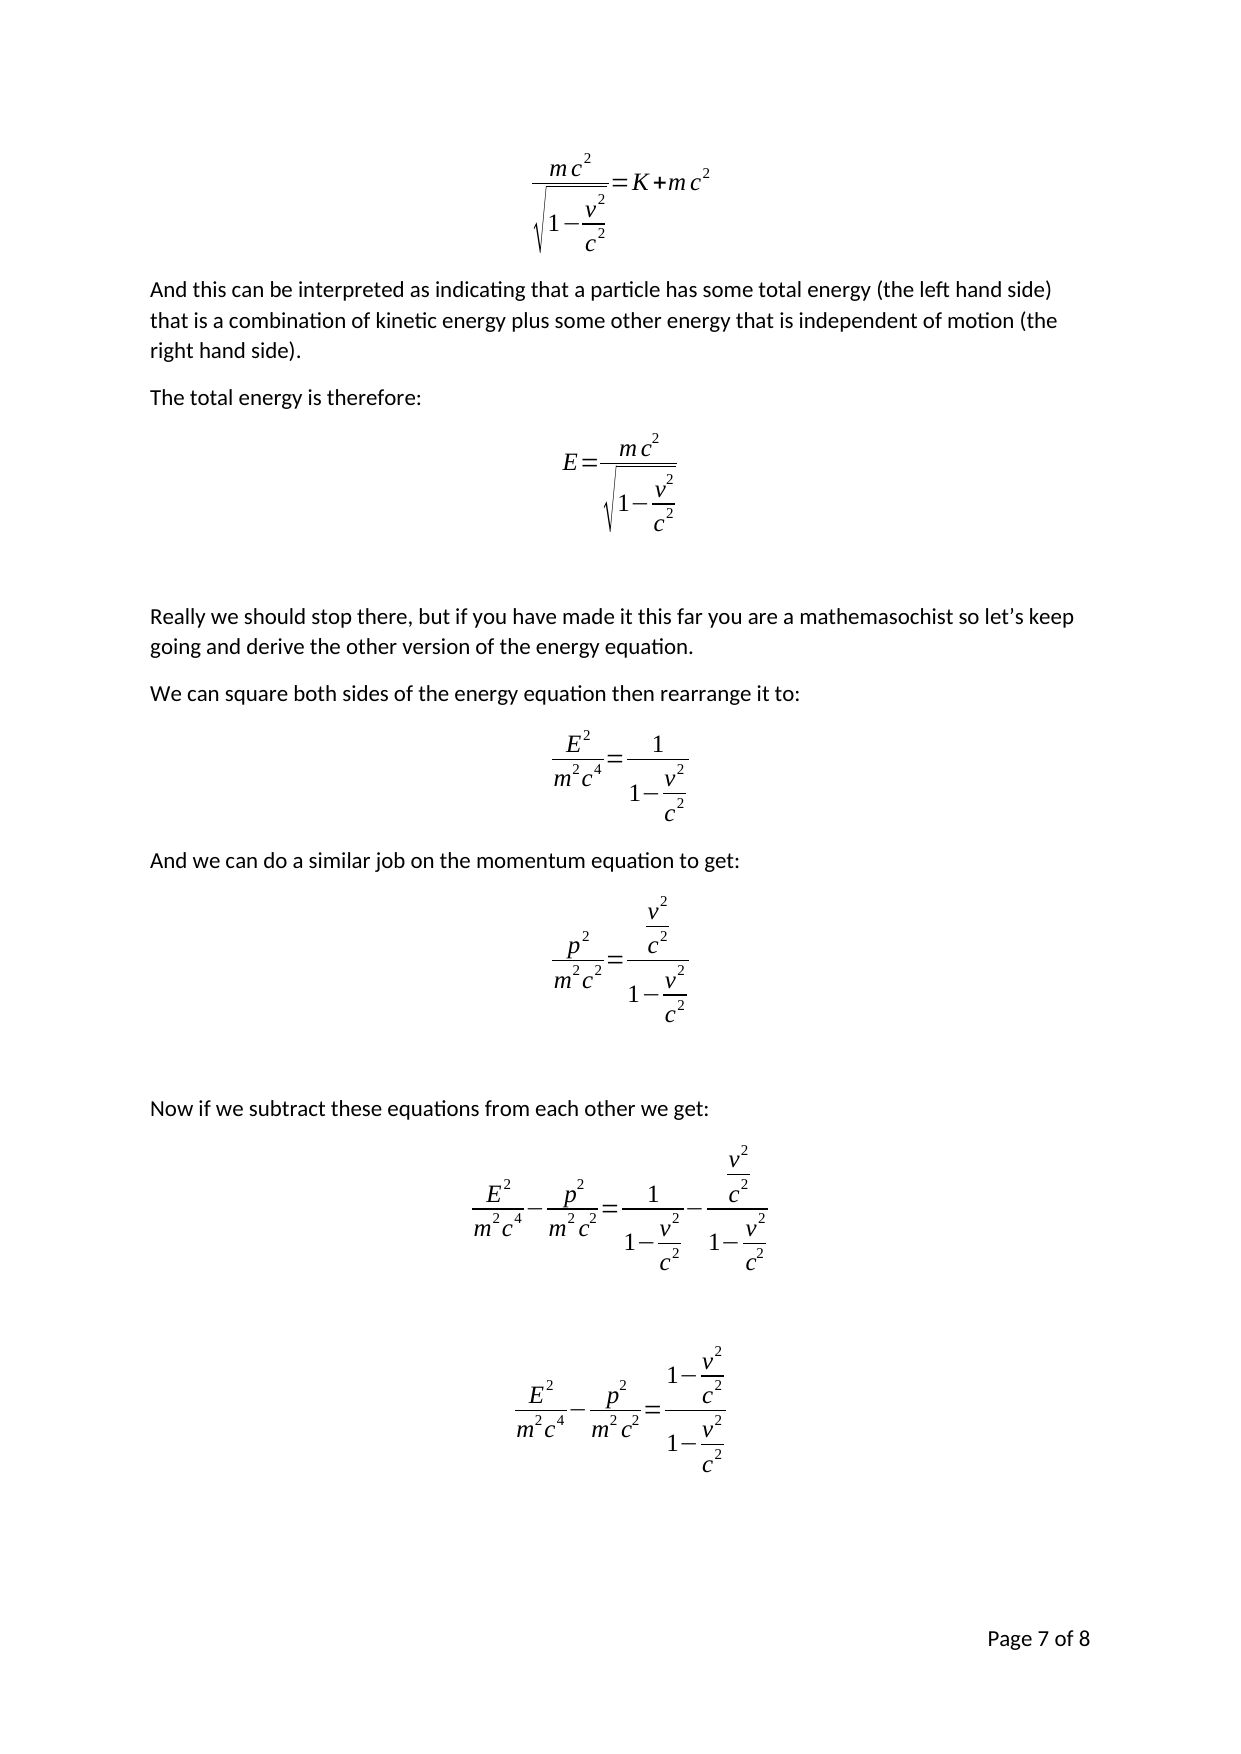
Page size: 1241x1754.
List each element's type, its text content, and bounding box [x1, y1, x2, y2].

text We can square both sides of the energy equation then rearrange it to: [150, 679, 1090, 707]
text Now if we subtract these equations from each other we get: [150, 1094, 1090, 1122]
text The total energy is therefore: [150, 383, 1090, 411]
text And this can be interpreted as indicating that a particle has some total energy (the left hand side) that is a combination of kinetic energy plus some other energy that is independent of motion (the right hand side). [150, 276, 1090, 364]
text And we can do a similar job on the momentum equation to get: [150, 846, 1090, 874]
text Really we should stop there, but if you have made it this far you are a mathemasochist so let’s keep going and derive the other version of the energy equation. [150, 602, 1090, 660]
